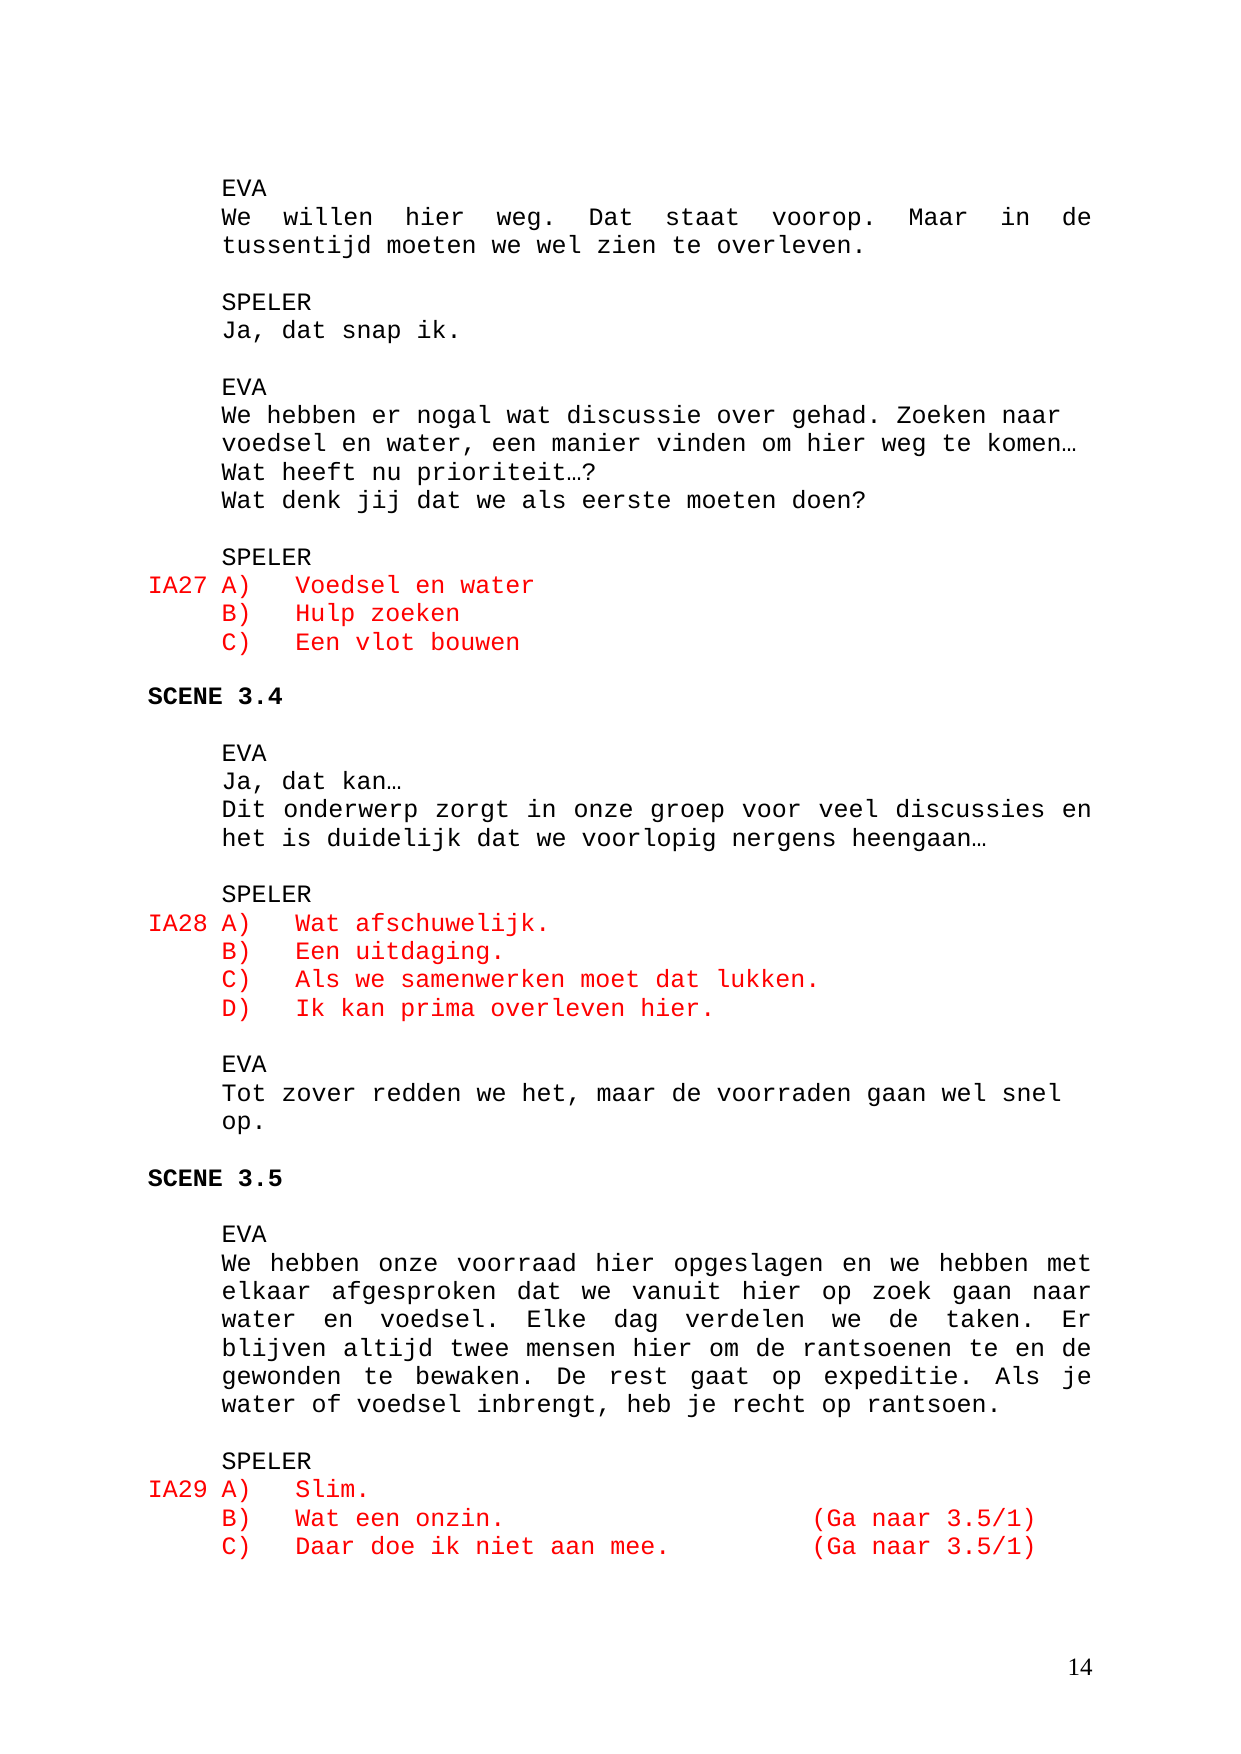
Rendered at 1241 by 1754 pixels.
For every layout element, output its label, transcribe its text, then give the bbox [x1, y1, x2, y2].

text C) Een vlot bouwen [221, 629, 1093, 658]
text SCENE 3.5 [148, 1165, 1093, 1193]
text EVA [221, 740, 1093, 768]
text EVA [148, 1052, 1093, 1080]
text C) Daar doe ik niet aan mee. (Ga naar 3.5/1) [221, 1533, 1093, 1562]
text Ja, dat kan… [221, 768, 1093, 797]
text IA28 A) Wat afschuwelijk. [148, 910, 1093, 938]
text Ja, dat snap ik. [221, 318, 1093, 346]
text We hebben er nogal wat discussie over gehad. Zoeken naar voedsel en water, een manier vinden om hier weg te komen… Wat heeft nu prioriteit…? [221, 403, 1093, 488]
text SPELER [221, 544, 1093, 573]
text IA29 A) Slim. [148, 1477, 1093, 1505]
text Tot zover redden we het, maar de voorraden gaan wel snel op. [221, 1080, 1093, 1137]
text B) Een uitdaging. [221, 938, 1093, 967]
text SPELER [221, 289, 1093, 318]
text EVA [221, 374, 1093, 403]
text D) Ik kan prima overleven hier. [221, 995, 1093, 1023]
text Dit onderwerp zorgt in onze groep voor veel discussies en het is duidelijk dat we voorlopig nergens heengaan… [221, 797, 1093, 853]
text SPELER [221, 882, 1093, 910]
text Wat denk jij dat we als eerste moeten doen? [221, 488, 1093, 516]
text SPELER [221, 1448, 1093, 1477]
text We hebben onze voorraad hier opgeslagen en we hebben met elkaar afgesproken dat we vanuit hier op zoek gaan naar water en voedsel. Elke dag verdelen we de taken. Er blijven altijd twee mensen hier om de rantsoenen te en de gewonden te bewaken. De rest gaat op expeditie. Als je water of voedsel inbrengt, heb je recht op rantsoen. [221, 1250, 1093, 1420]
text We willen hier weg. Dat staat voorop. Maar in de tussentijd moeten we wel zien te overleven. [221, 204, 1093, 261]
text C) Als we samenwerken moet dat lukken. [221, 967, 1093, 995]
text EVA [148, 1222, 1093, 1250]
text B) Wat een onzin. (Ga naar 3.5/1) [221, 1505, 1093, 1533]
text EVA [221, 176, 1093, 204]
text IA27 A) Voedsel en water [148, 573, 1093, 601]
text B) Hulp zoeken [148, 601, 1093, 629]
text SCENE 3.4 [148, 683, 1093, 712]
